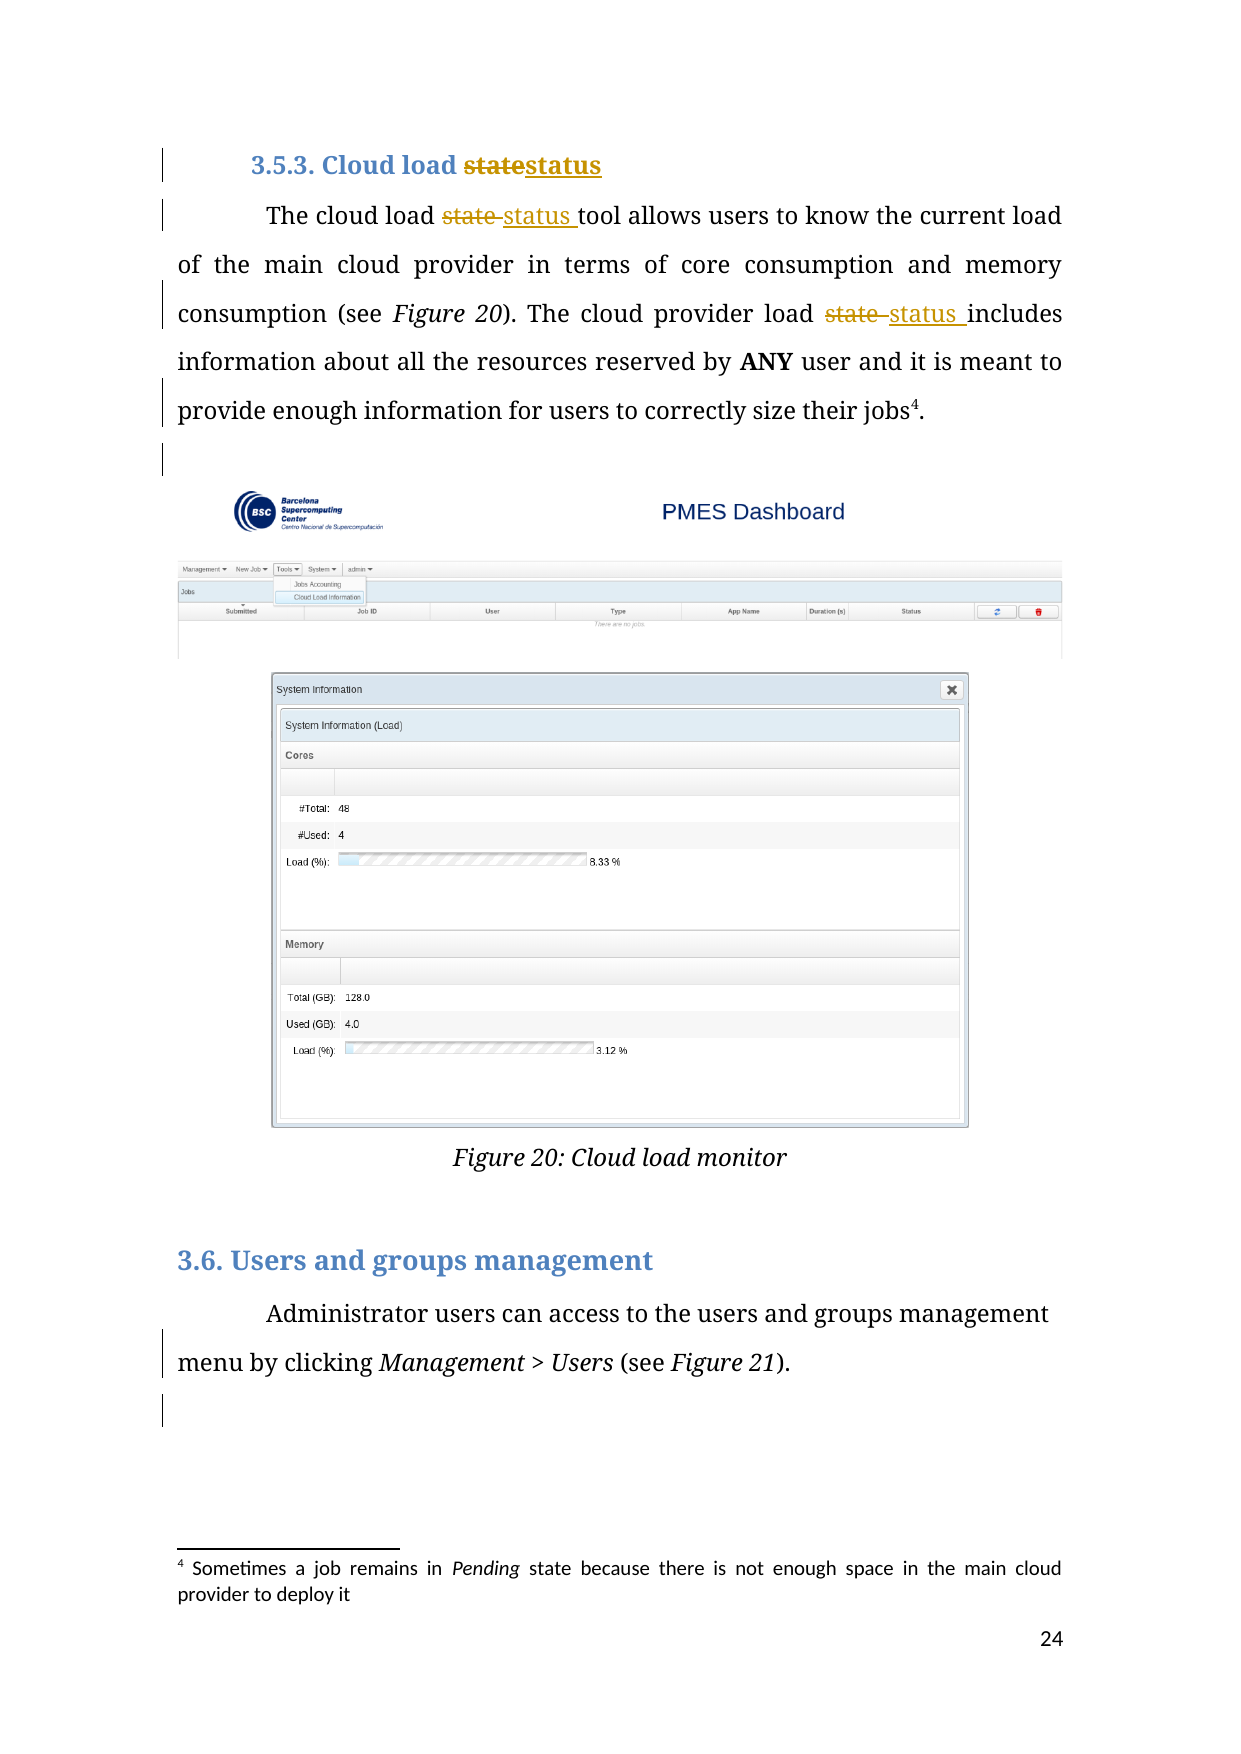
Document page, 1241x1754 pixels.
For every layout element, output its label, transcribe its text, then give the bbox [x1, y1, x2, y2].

picture [177, 491, 1063, 659]
picture [271, 672, 969, 1128]
text The cloud load tool allows users to know the current load of the main cloud provider in terms of core consumption and memory consumption (see Figure 20). The cloud provider load includes information about all the resources reserved by ANY user and it is meant to provide enough information for users to correctly size their jobs. [177, 199, 1063, 427]
subtitle 3.6. Users and groups management [177, 1241, 1063, 1278]
text Administrator users can access to the users and groups management menu by clicking Management > Users (see Figure 21). [177, 1297, 1063, 1378]
subtitle 3.5.3. Cloud load [177, 148, 1063, 182]
table_cell Figure 20: Cloud load monitor [166, 1140, 1074, 1186]
table_header [166, 492, 1074, 1140]
